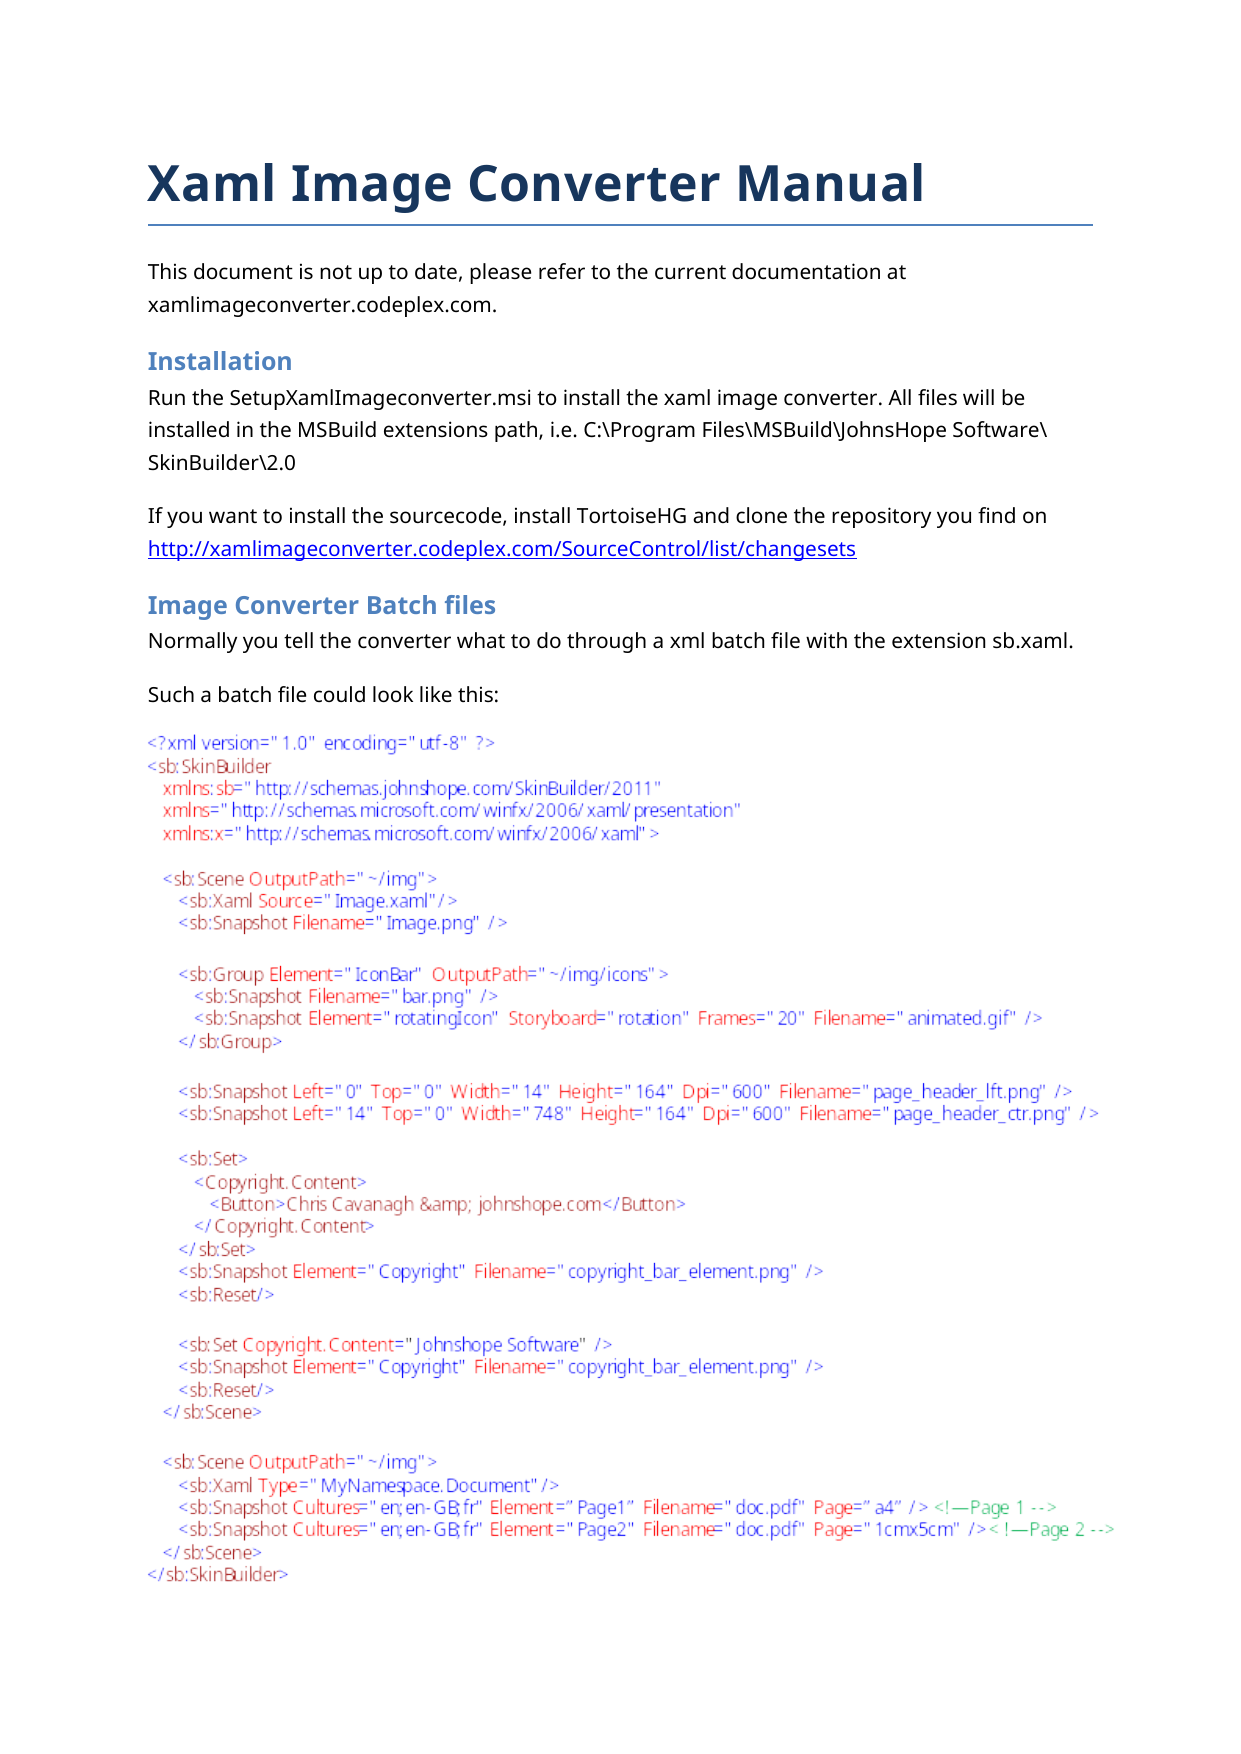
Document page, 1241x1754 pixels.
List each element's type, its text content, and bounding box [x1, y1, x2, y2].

text This document is not up to date, please refer to the current documentation at xamlimageconverter.codeplex.com. [148, 257, 1093, 318]
text Such a batch file could look like this: [148, 680, 1093, 708]
title Xaml Image Converter Manual [148, 148, 1093, 224]
subtitle Image Converter Batch files [148, 587, 1093, 621]
text Normally you tell the converter what to do through a xml batch file with the extension sb.xaml. [148, 626, 1093, 655]
text If you want to install the sourcecode, install TortoiseHG and clone the repository you find on http://xamlimageconverter.codeplex.com/SourceControl/list/changesets [148, 501, 1093, 562]
subtitle Installation [148, 343, 1093, 377]
text Run the SetupXamlImageconverter.msi to install the xaml image converter. All files will be installed in the MSBuild extensions path, i.e. C:\Program Files\MSBuild\JohnsHope Software\SkinBuilder\2.0 [148, 383, 1093, 476]
